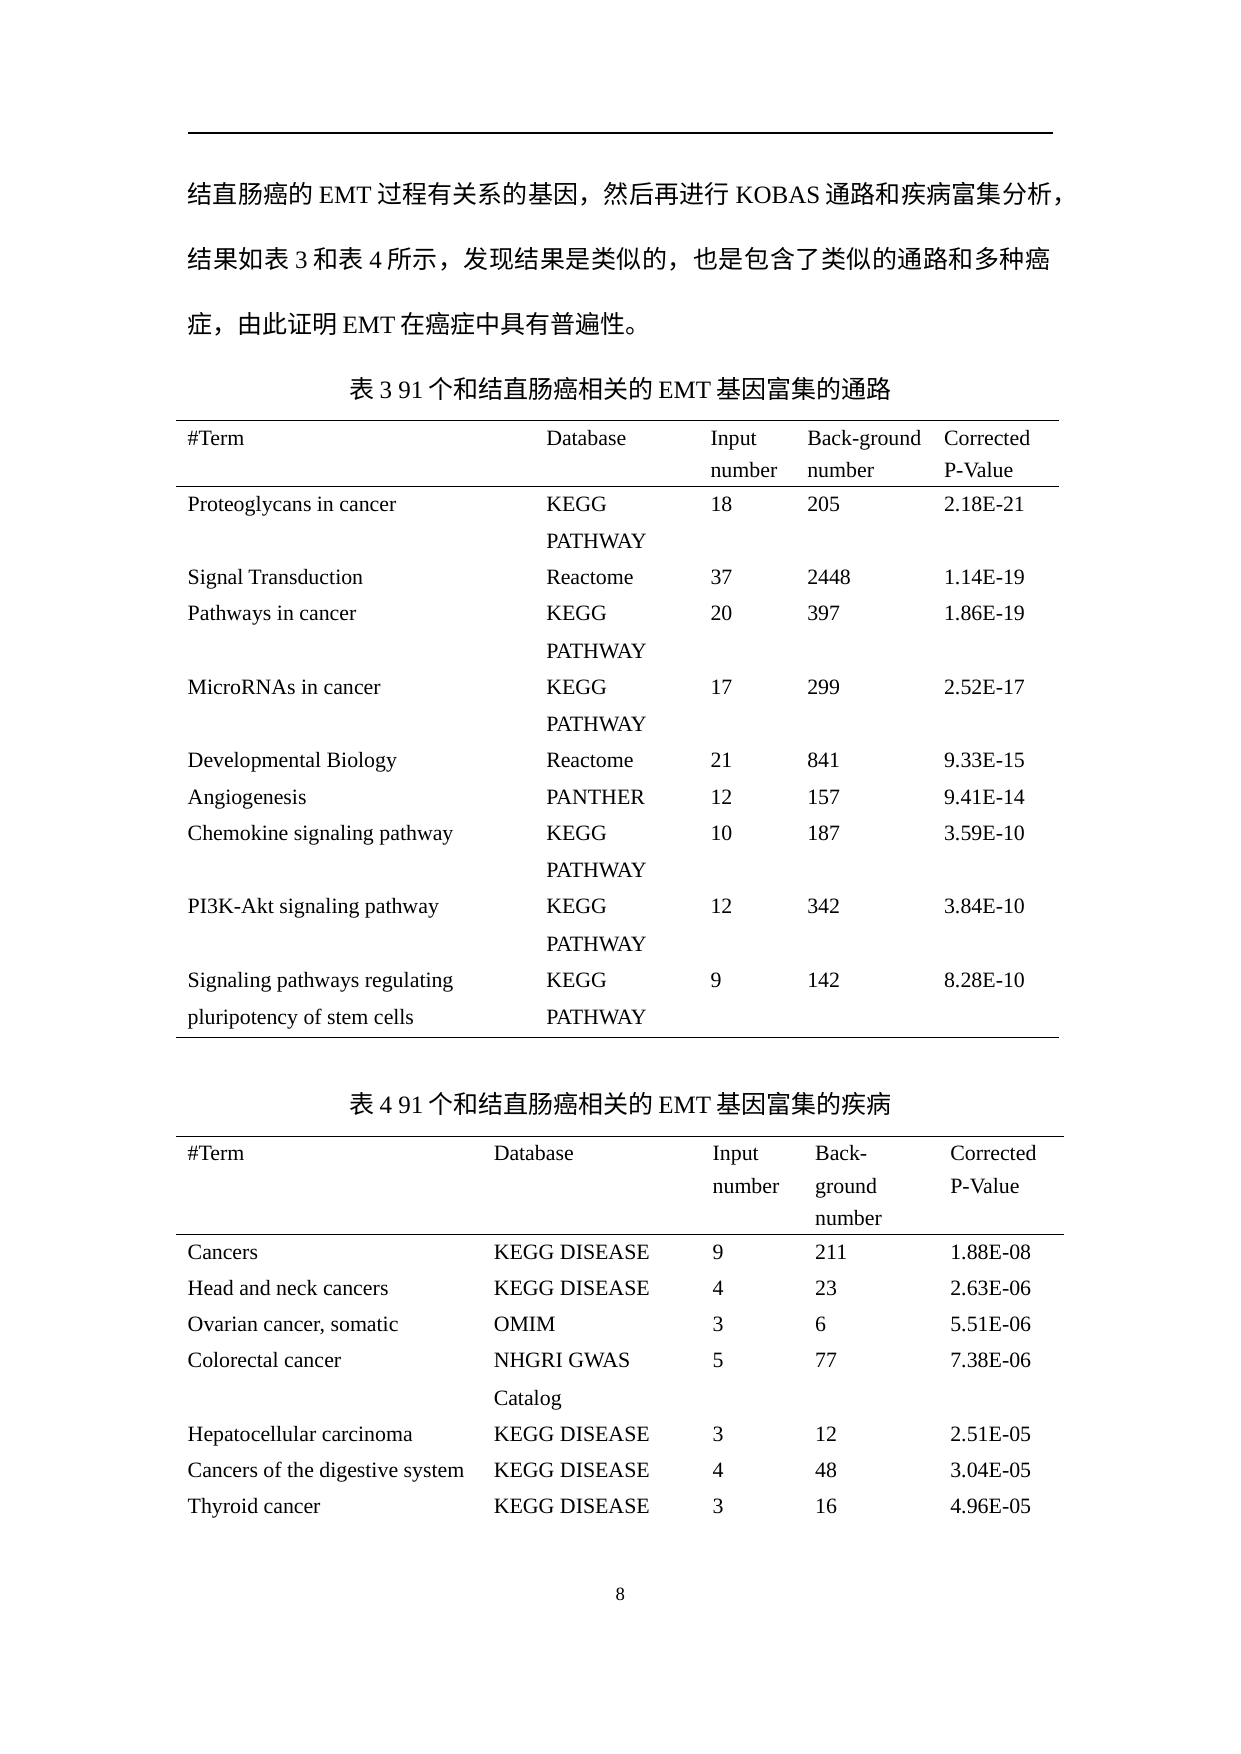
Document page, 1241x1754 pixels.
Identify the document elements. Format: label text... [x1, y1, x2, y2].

table_cell KEGG PATHWAY [535, 816, 699, 890]
table_cell 6 [804, 1308, 939, 1344]
table_cell Developmental Biology [176, 744, 535, 780]
table_cell PANTHER [535, 780, 699, 816]
table_cell 3.84E-10 [933, 890, 1059, 963]
table_cell 9 [699, 964, 796, 1037]
table_cell Cancers [176, 1235, 482, 1271]
table_cell KEGG PATHWAY [535, 670, 699, 744]
table_cell Hepatocellular carcinoma [176, 1418, 482, 1454]
table_cell 3 [701, 1418, 804, 1454]
table_cell 3 [701, 1308, 804, 1344]
table_header Database [482, 1137, 701, 1234]
table_cell 142 [796, 964, 933, 1037]
table_cell Angiogenesis [176, 780, 535, 816]
table_cell KEGG DISEASE [482, 1418, 701, 1454]
table_cell 37 [699, 561, 796, 597]
table_cell 8.28E-10 [933, 964, 1059, 1037]
table_cell 5 [701, 1344, 804, 1417]
table_header Back-ground number [796, 421, 933, 486]
table_cell KEGG DISEASE [482, 1235, 701, 1271]
table_cell MicroRNAs in cancer [176, 670, 535, 744]
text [187, 160, 1053, 355]
table_cell 1.86E-19 [933, 597, 1059, 670]
table_cell Ovarian cancer, somatic [176, 1308, 482, 1344]
table_cell 187 [796, 816, 933, 890]
table_cell 841 [796, 744, 933, 780]
table_cell 9.41E-14 [933, 780, 1059, 816]
table_cell 397 [796, 597, 933, 670]
table_cell 2.63E-06 [939, 1271, 1064, 1308]
table_cell KEGG DISEASE [482, 1454, 701, 1490]
text 表4 91个和结直肠癌相关的EMT基因富集的疾病 [187, 1071, 1053, 1136]
table_cell KEGG PATHWAY [535, 487, 699, 561]
table_header Corrected P-Value [933, 421, 1059, 486]
table_header Input number [699, 421, 796, 486]
table_cell 3.59E-10 [933, 816, 1059, 890]
table_cell 16 [804, 1490, 939, 1526]
table_cell 18 [699, 487, 796, 561]
table_cell Colorectal cancer [176, 1344, 482, 1417]
table_cell OMIM [482, 1308, 701, 1344]
table_cell 3 [701, 1490, 804, 1526]
table_header Corrected P-Value [939, 1137, 1064, 1234]
table_cell 9 [701, 1235, 804, 1271]
table_header Database [535, 421, 699, 486]
table_header Input number [701, 1137, 804, 1234]
table_header Back-ground number [804, 1137, 939, 1234]
table_cell 7.38E-06 [939, 1344, 1064, 1417]
table_cell 342 [796, 890, 933, 963]
table_cell Proteoglycans in cancer [176, 487, 535, 561]
table_cell 12 [699, 890, 796, 963]
table_cell Reactome [535, 561, 699, 597]
table_cell 12 [804, 1418, 939, 1454]
table_cell 12 [699, 780, 796, 816]
table_cell 2448 [796, 561, 933, 597]
table_cell 2.52E-17 [933, 670, 1059, 744]
table_cell 4 [701, 1454, 804, 1490]
table_cell NHGRI GWAS Catalog [482, 1344, 701, 1417]
table_cell 21 [699, 744, 796, 780]
table_cell 23 [804, 1271, 939, 1308]
table_cell 299 [796, 670, 933, 744]
table_cell 77 [804, 1344, 939, 1417]
table_cell Reactome [535, 744, 699, 780]
text 表3 91个和结直肠癌相关的EMT基因富集的通路 [187, 355, 1053, 420]
table_cell Thyroid cancer [176, 1490, 482, 1526]
table_header #Term [176, 1137, 482, 1234]
table_cell 4 [701, 1271, 804, 1308]
table_cell KEGG DISEASE [482, 1271, 701, 1308]
table_cell Chemokine signaling pathway [176, 816, 535, 890]
table_cell Pathways in cancer [176, 597, 535, 670]
table_cell 2.18E-21 [933, 487, 1059, 561]
table_cell 3.04E-05 [939, 1454, 1064, 1490]
table_cell KEGG PATHWAY [535, 964, 699, 1037]
table_cell 17 [699, 670, 796, 744]
table_cell 157 [796, 780, 933, 816]
table_header #Term [176, 421, 535, 486]
table_cell 1.14E-19 [933, 561, 1059, 597]
table_cell Cancers of the digestive system [176, 1454, 482, 1490]
table_cell 10 [699, 816, 796, 890]
table_cell KEGG PATHWAY [535, 597, 699, 670]
table_cell Signal Transduction [176, 561, 535, 597]
table_cell Signaling pathways regulating pluripotency of stem cells [176, 964, 535, 1037]
table_cell Head and neck cancers [176, 1271, 482, 1308]
table_cell 5.51E-06 [939, 1308, 1064, 1344]
table_cell 9.33E-15 [933, 744, 1059, 780]
table_cell KEGG DISEASE [482, 1490, 701, 1526]
table_cell 211 [804, 1235, 939, 1271]
table_cell 48 [804, 1454, 939, 1490]
table_cell PI3K-Akt signaling pathway [176, 890, 535, 963]
table_cell KEGG PATHWAY [535, 890, 699, 963]
table_cell 1.88E-08 [939, 1235, 1064, 1271]
table_cell 4.96E-05 [939, 1490, 1064, 1526]
table_cell 20 [699, 597, 796, 670]
table_cell 2.51E-05 [939, 1418, 1064, 1454]
table_cell 205 [796, 487, 933, 561]
